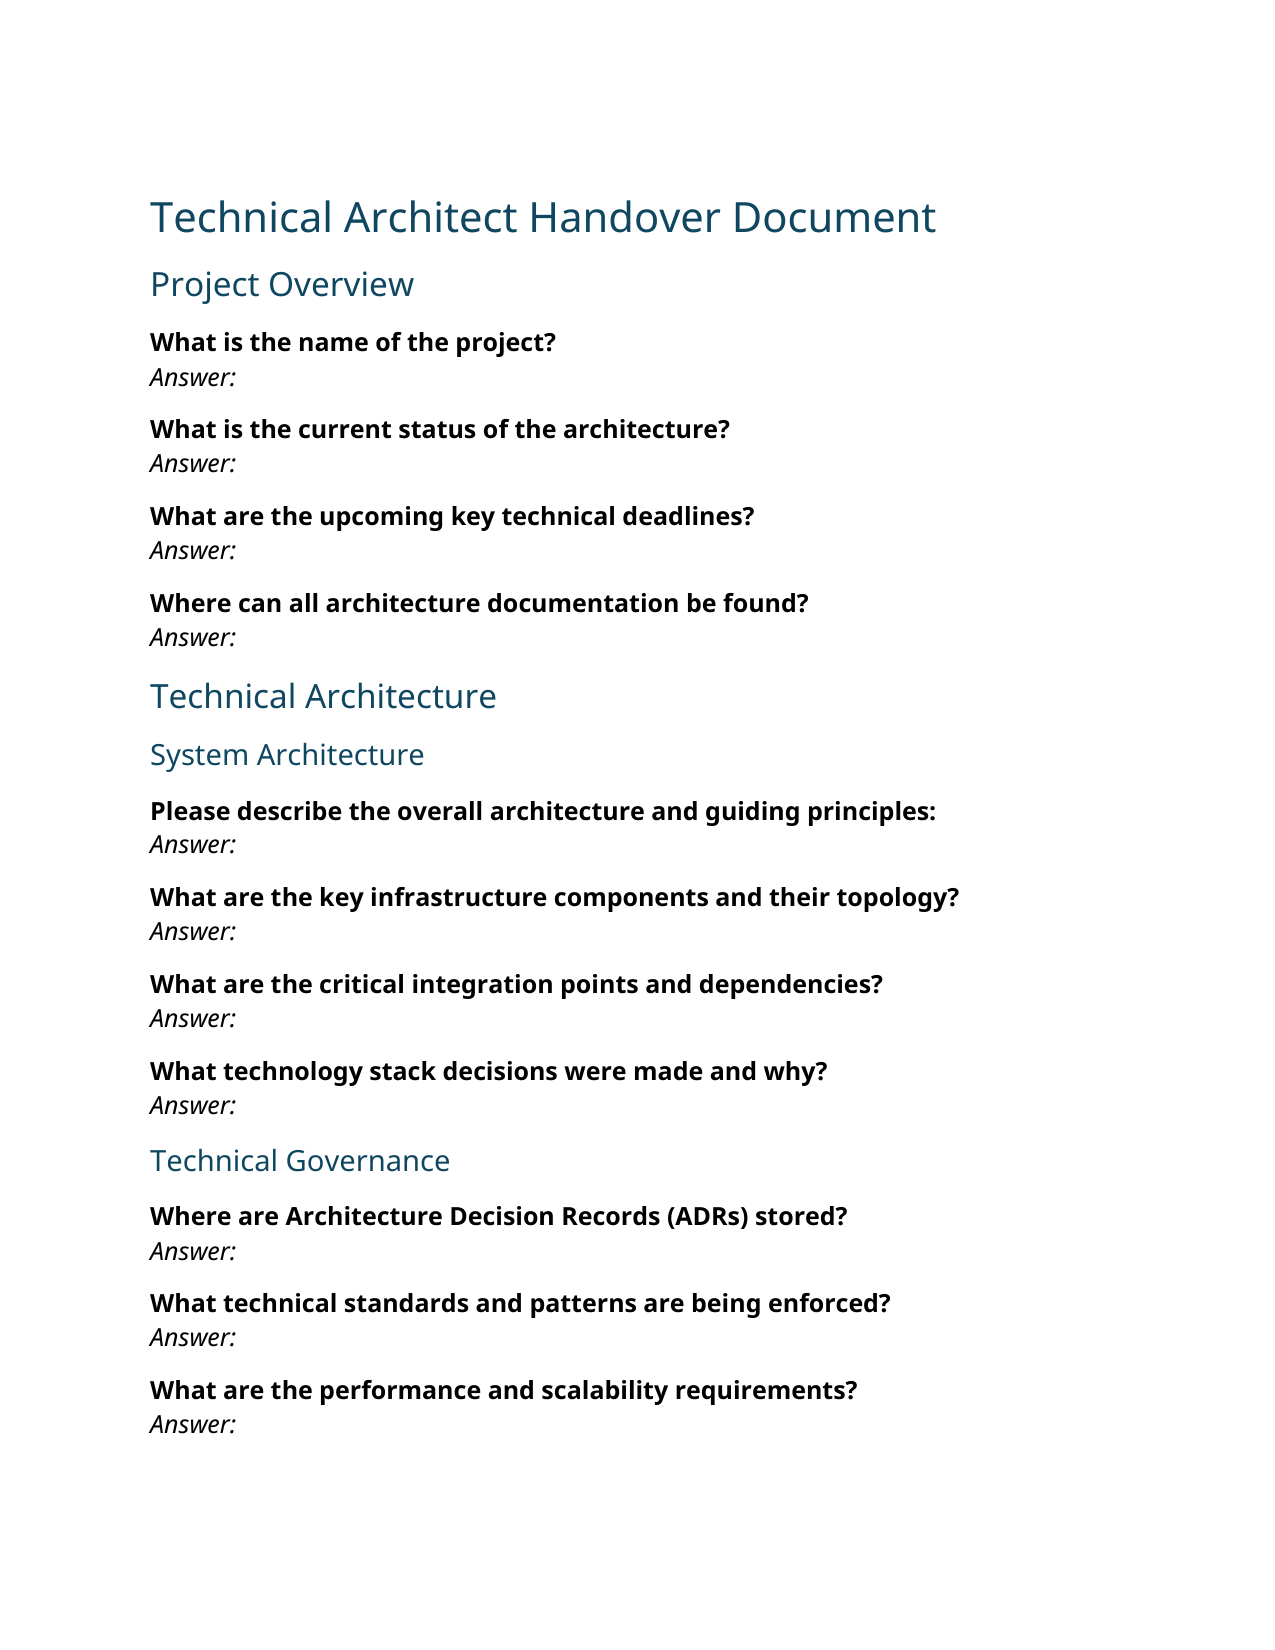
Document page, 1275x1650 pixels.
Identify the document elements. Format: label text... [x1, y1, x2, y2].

subtitle Project Overview [150, 261, 1125, 306]
subtitle Technical Architect Handover Document [150, 187, 1125, 244]
subtitle System Architecture [150, 735, 1125, 774]
text What are the key infrastructure components and their topology? Answer: [150, 880, 1125, 948]
subtitle Technical Governance [150, 1141, 1125, 1180]
text Where can all architecture documentation be found? Answer: [150, 586, 1125, 654]
text What is the current status of the architecture? Answer: [150, 412, 1125, 480]
text What is the name of the project? Answer: [150, 325, 1125, 393]
text Where are Architecture Decision Records (ADRs) stored? Answer: [150, 1199, 1125, 1267]
text What are the upcoming key technical deadlines? Answer: [150, 499, 1125, 567]
text Please describe the overall architecture and guiding principles: Answer: [150, 793, 1125, 861]
text What are the critical integration points and dependencies? Answer: [150, 967, 1125, 1035]
text What technology stack decisions were made and why? Answer: [150, 1054, 1125, 1122]
text What technical standards and patterns are being enforced? Answer: [150, 1286, 1125, 1354]
subtitle Technical Architecture [150, 673, 1125, 718]
text What are the performance and scalability requirements? Answer: [150, 1373, 1125, 1441]
